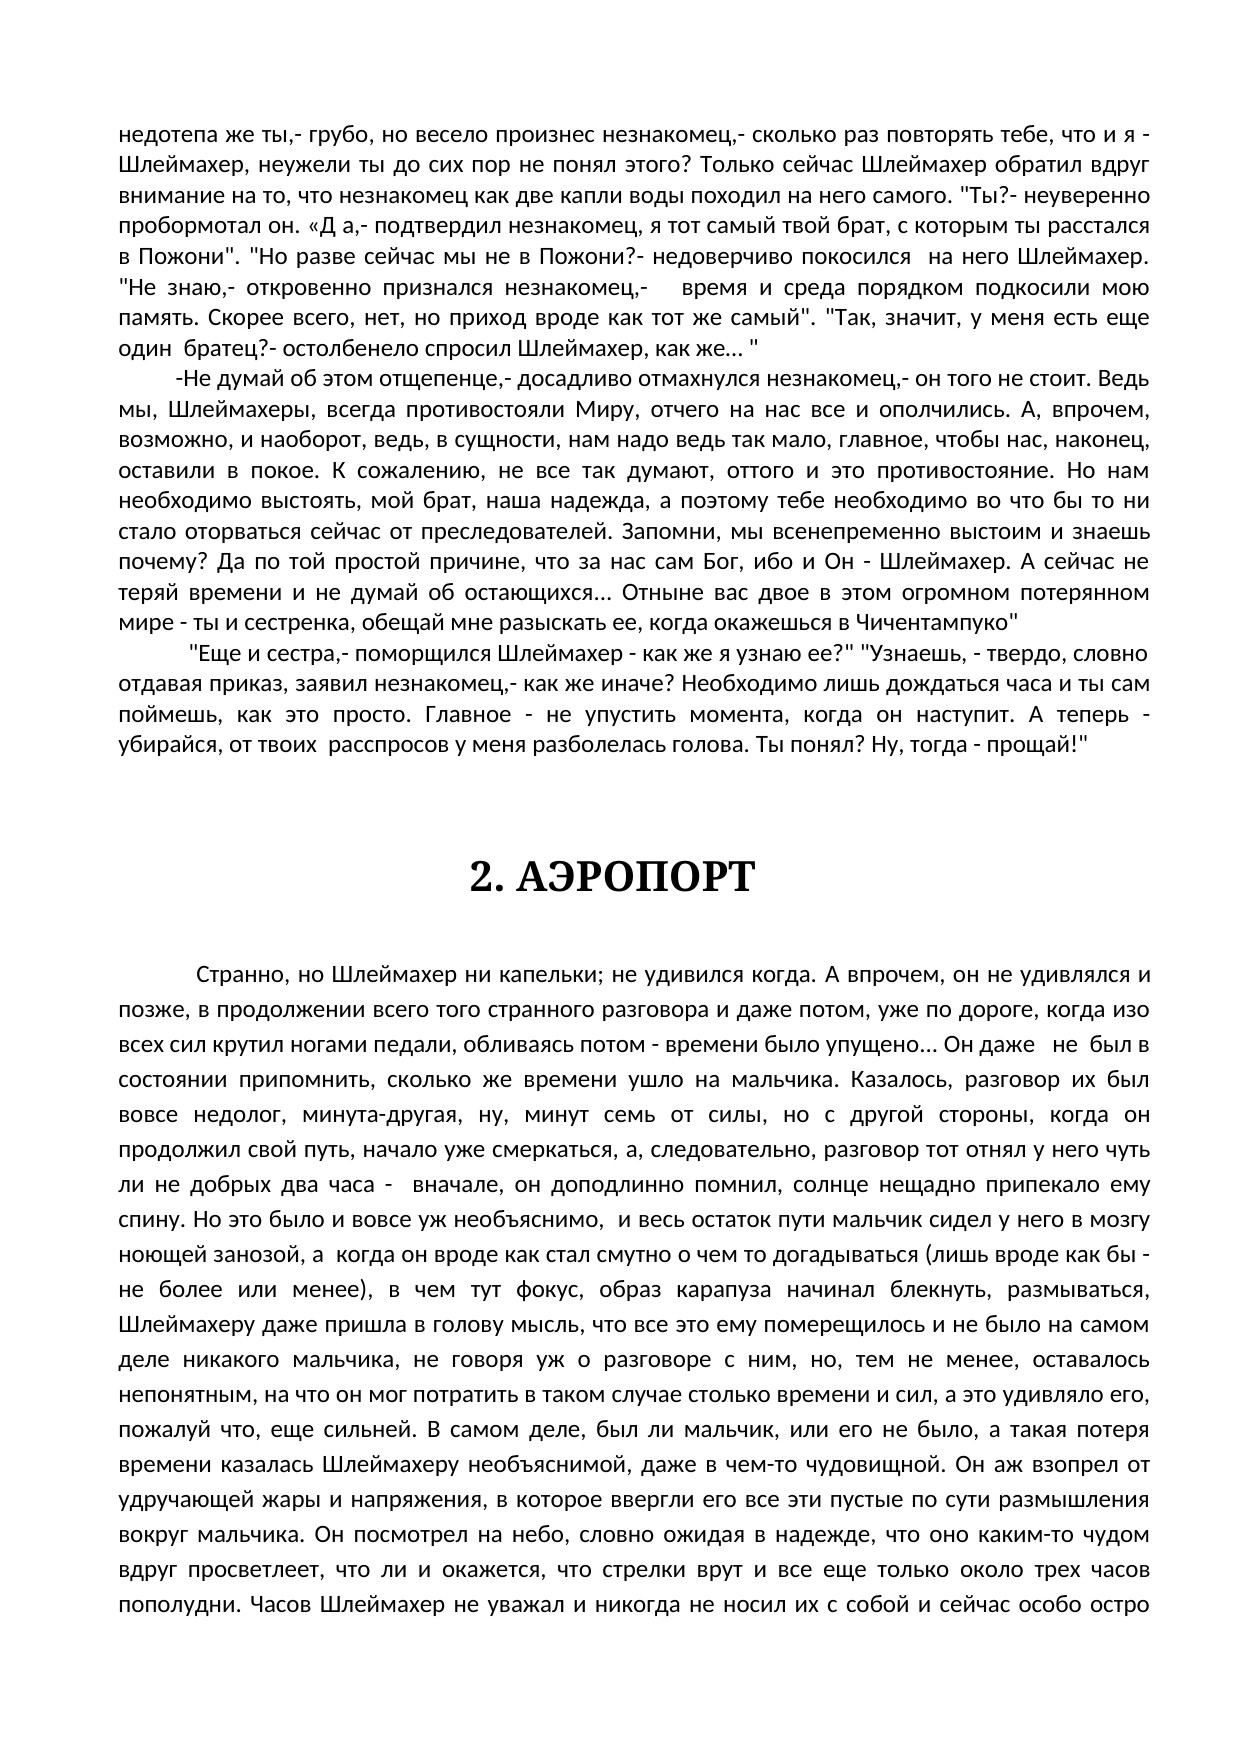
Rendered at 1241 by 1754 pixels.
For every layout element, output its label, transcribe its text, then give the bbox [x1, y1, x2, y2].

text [118, 958, 1152, 1618]
text -Не думай об этом отщепенце,- досадливо отмахнулся незнакомец,- он того не стоит. Ведь мы, Шлеймахеры, всегда противостояли Миру, отчего на нас все и ополчились. А, впрочем, возможно, и наоборот, ведь, в сущности, нам надо ведь так мало, главное, чтобы нас, наконец, оставили в покое. К сожалению, не все так думают, оттого и это противостояние. Но нам необходимо выстоять, мой брат, наша надежда, а поэтому тебе необходимо во что бы то ни стало оторваться сейчас от преследователей. Запомни, мы всенепременно выстоим и знаешь почему? Да по той простой причине, что за нас сам Бог, ибо и Он - Шлеймахер. А сейчас не теряй времени и не думай об остающихся... Отныне вас двое в этом огромном потерянном мире - ты и сестренка, обещай мне разыскать ее, когда окажешься в Чичентампуко" [118, 362, 1152, 637]
text 2. АЭРОПОРТ [118, 847, 1152, 904]
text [118, 118, 1152, 362]
text "Еще и сестра,- поморщился Шлеймахер - как же я узнаю ее?" "Узнаешь, - твердо, словно отдавая приказ, заявил незнакомец,- как же иначе? Необходимо лишь дождаться часа и ты сам поймешь, как это просто. Главное - не упустить момента, когда он наступит. А теперь - убирайся, от твоих расспросов у меня разболелась голова. Ты понял? Ну, тогда - прощай!" [118, 637, 1152, 759]
